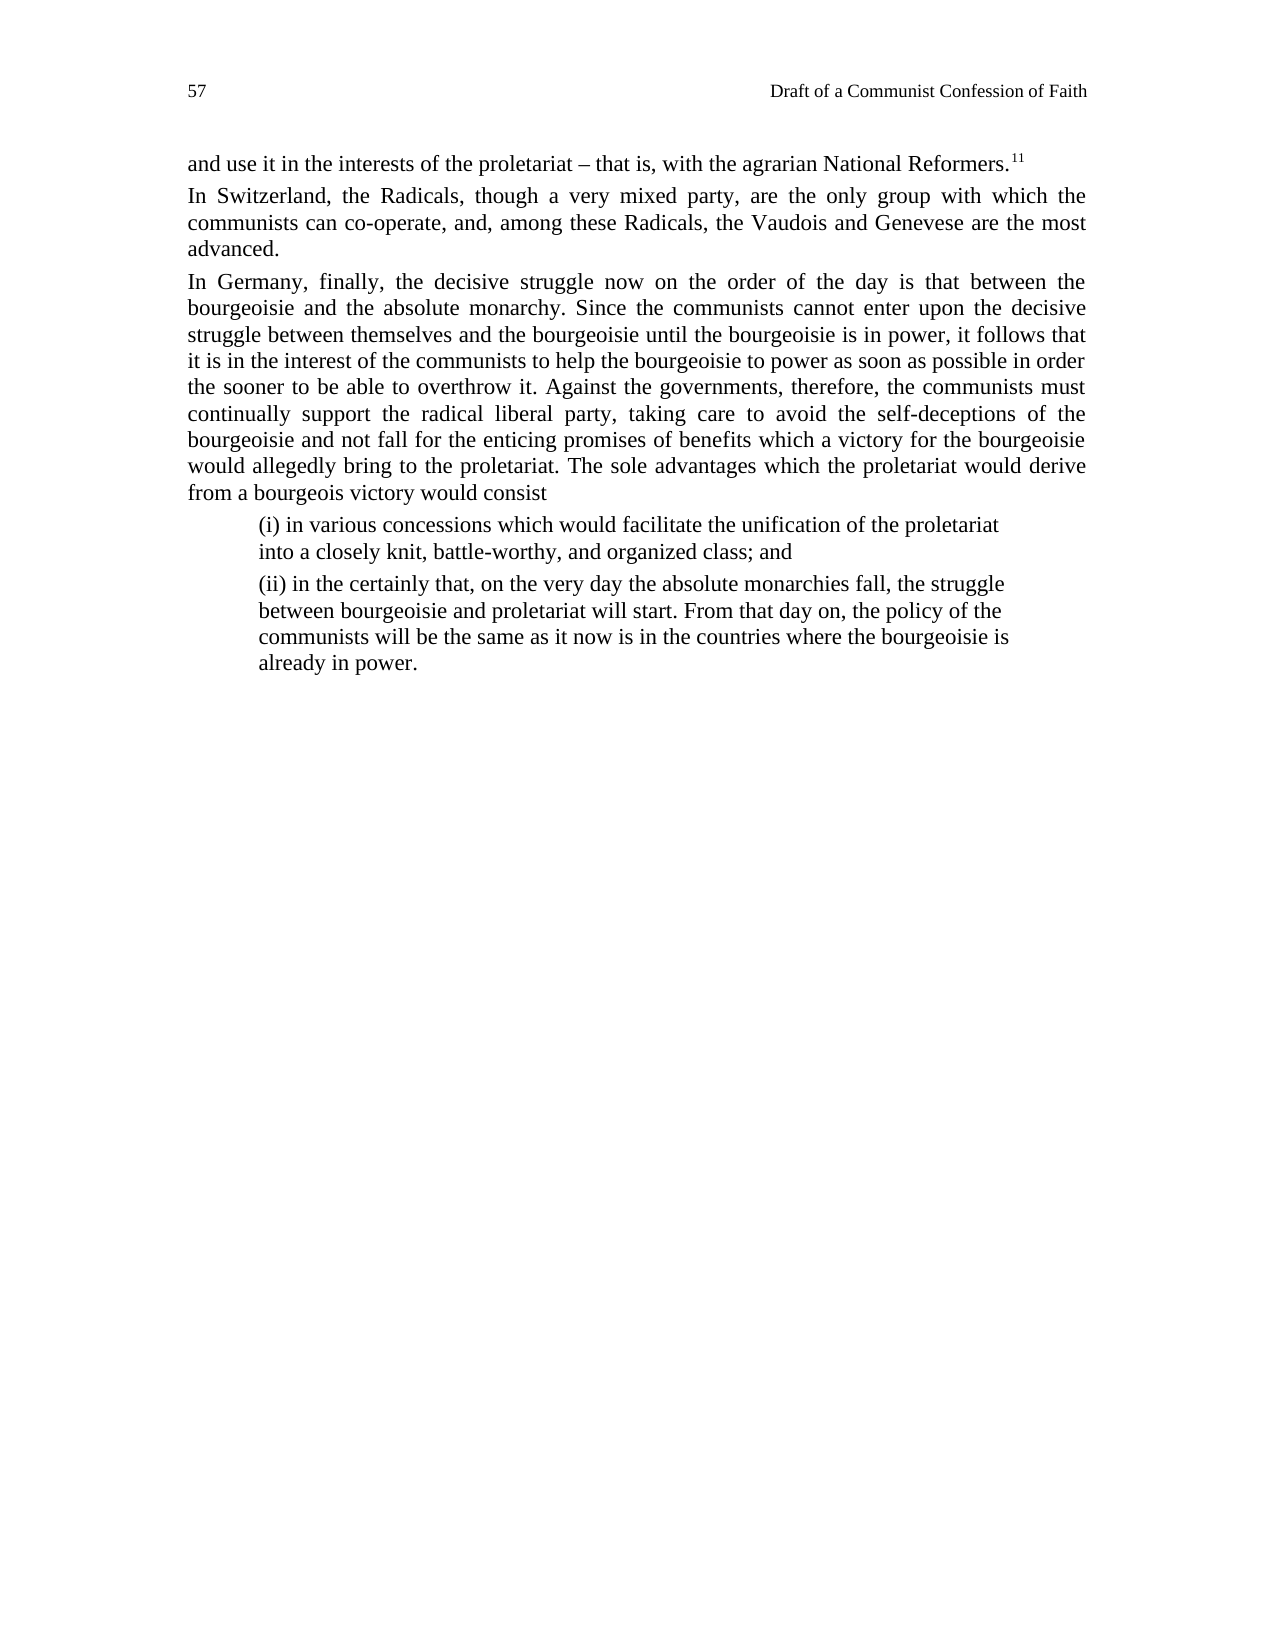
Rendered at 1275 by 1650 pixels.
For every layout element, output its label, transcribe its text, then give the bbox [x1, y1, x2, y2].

text In Switzerland, the Radicals, though a very mixed party, are the only group with which the communists can co-operate, and, among these Radicals, the Vaudois and Genevese are the most advanced. [187, 183, 1087, 262]
text In Germany, finally, the decisive struggle now on the order of the day is that between the bourgeoisie and the absolute monarchy. Since the communists cannot enter upon the decisive struggle between themselves and the bourgeoisie until the bourgeoisie is in power, it follows that it is in the interest of the communists to help the bourgeoisie to power as soon as possible in order the sooner to be able to overthrow it. Against the governments, therefore, the communists must continually support the radical liberal party, taking care to avoid the self-deceptions of the bourgeoisie and not fall for the enticing promises of benefits which a victory for the bourgeoisie would allegedly bring to the proletariat. The sole advantages which the proletariat would derive from a bourgeois victory would consist [187, 268, 1087, 505]
text (ii) in the certainly that, on the very day the absolute monarchies fall, the struggle between bourgeoisie and proletariat will start. From that day on, the policy of the communists will be the same as it now is in the countries where the bourgeoisie is already in power. [258, 570, 1017, 676]
text (i) in various concessions which would facilitate the unification of the proletariat into a closely knit, battle-worthy, and organized class; and [258, 511, 1017, 564]
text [187, 150, 1087, 176]
